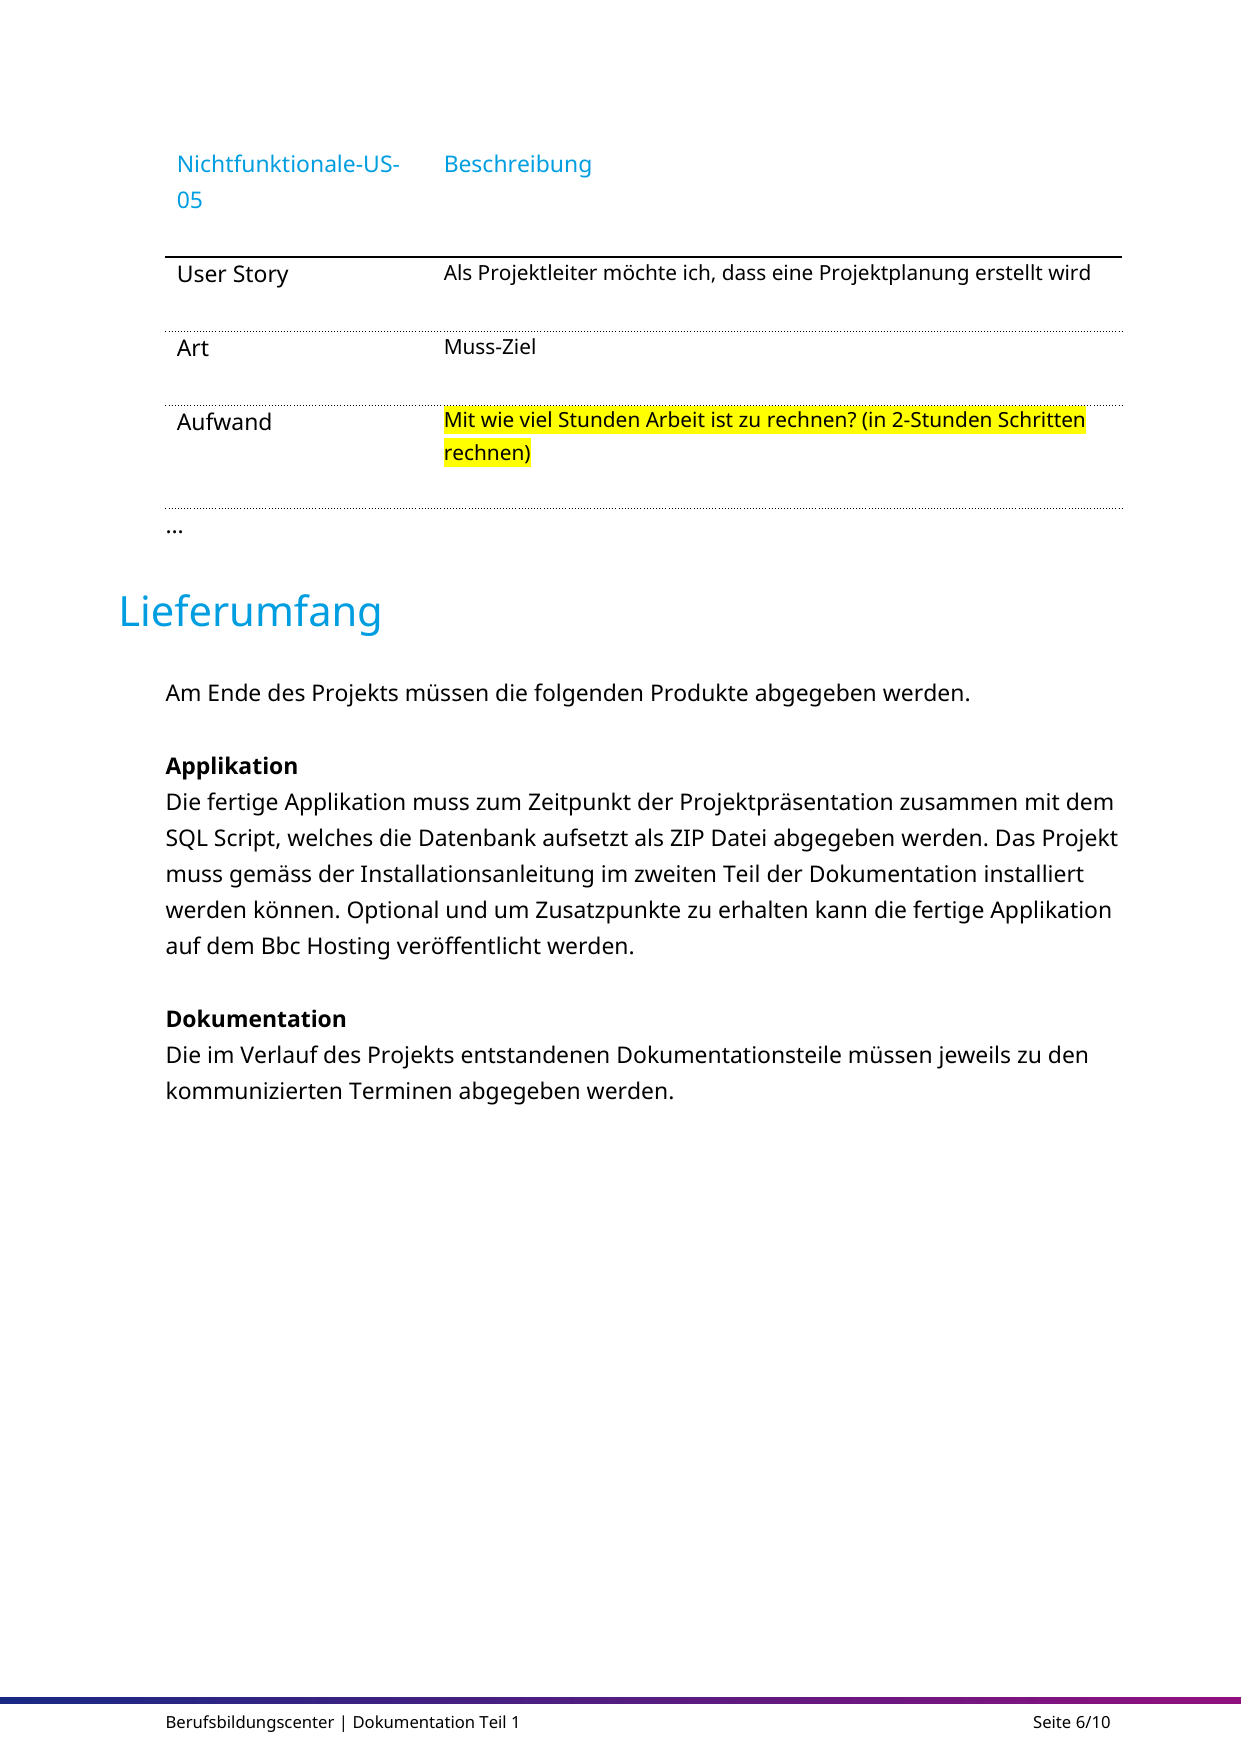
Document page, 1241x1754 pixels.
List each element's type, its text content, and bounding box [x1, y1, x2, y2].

table_cell User Story [165, 258, 432, 331]
text Die im Verlauf des Projekts entstandenen Dokumentationsteile müssen jeweils zu den kommunizierten Terminen abgegeben werden. [165, 1039, 1122, 1106]
text Die fertige Applikation muss zum Zeitpunkt der Projektpräsentation zusammen mit dem SQL Script, welches die Datenbank aufsetzt als ZIP Datei abgegeben werden. Das Projekt muss gemäss der Installationsanleitung im zweiten Teil der Dokumentation installiert werden können. Optional und um Zusatzpunkte zu erhalten kann die fertige Applikation auf dem Bbc Hosting veröffentlicht werden. [165, 786, 1122, 961]
table_cell Als Projektleiter möchte ich, dass eine Projektplanung erstellt wird [432, 258, 1122, 331]
table_cell Aufwand [165, 405, 432, 508]
subtitle Dokumentation [165, 1003, 1122, 1034]
table_cell Mit wie viel Stunden Arbeit ist zu rechnen? (in 2-Stunden Schritten rechnen) [432, 405, 1122, 508]
table_header Beschreibung [432, 148, 1122, 256]
table_header Nichtfunktionale-US-05 [165, 148, 432, 256]
table_cell Muss-Ziel [432, 331, 1122, 404]
table_cell Art [165, 331, 432, 404]
subtitle Applikation [165, 750, 1122, 781]
subtitle Lieferumfang [118, 582, 1122, 639]
text … [165, 509, 1122, 540]
text Am Ende des Projekts müssen die folgenden Produkte abgegeben werden. [165, 676, 1122, 708]
